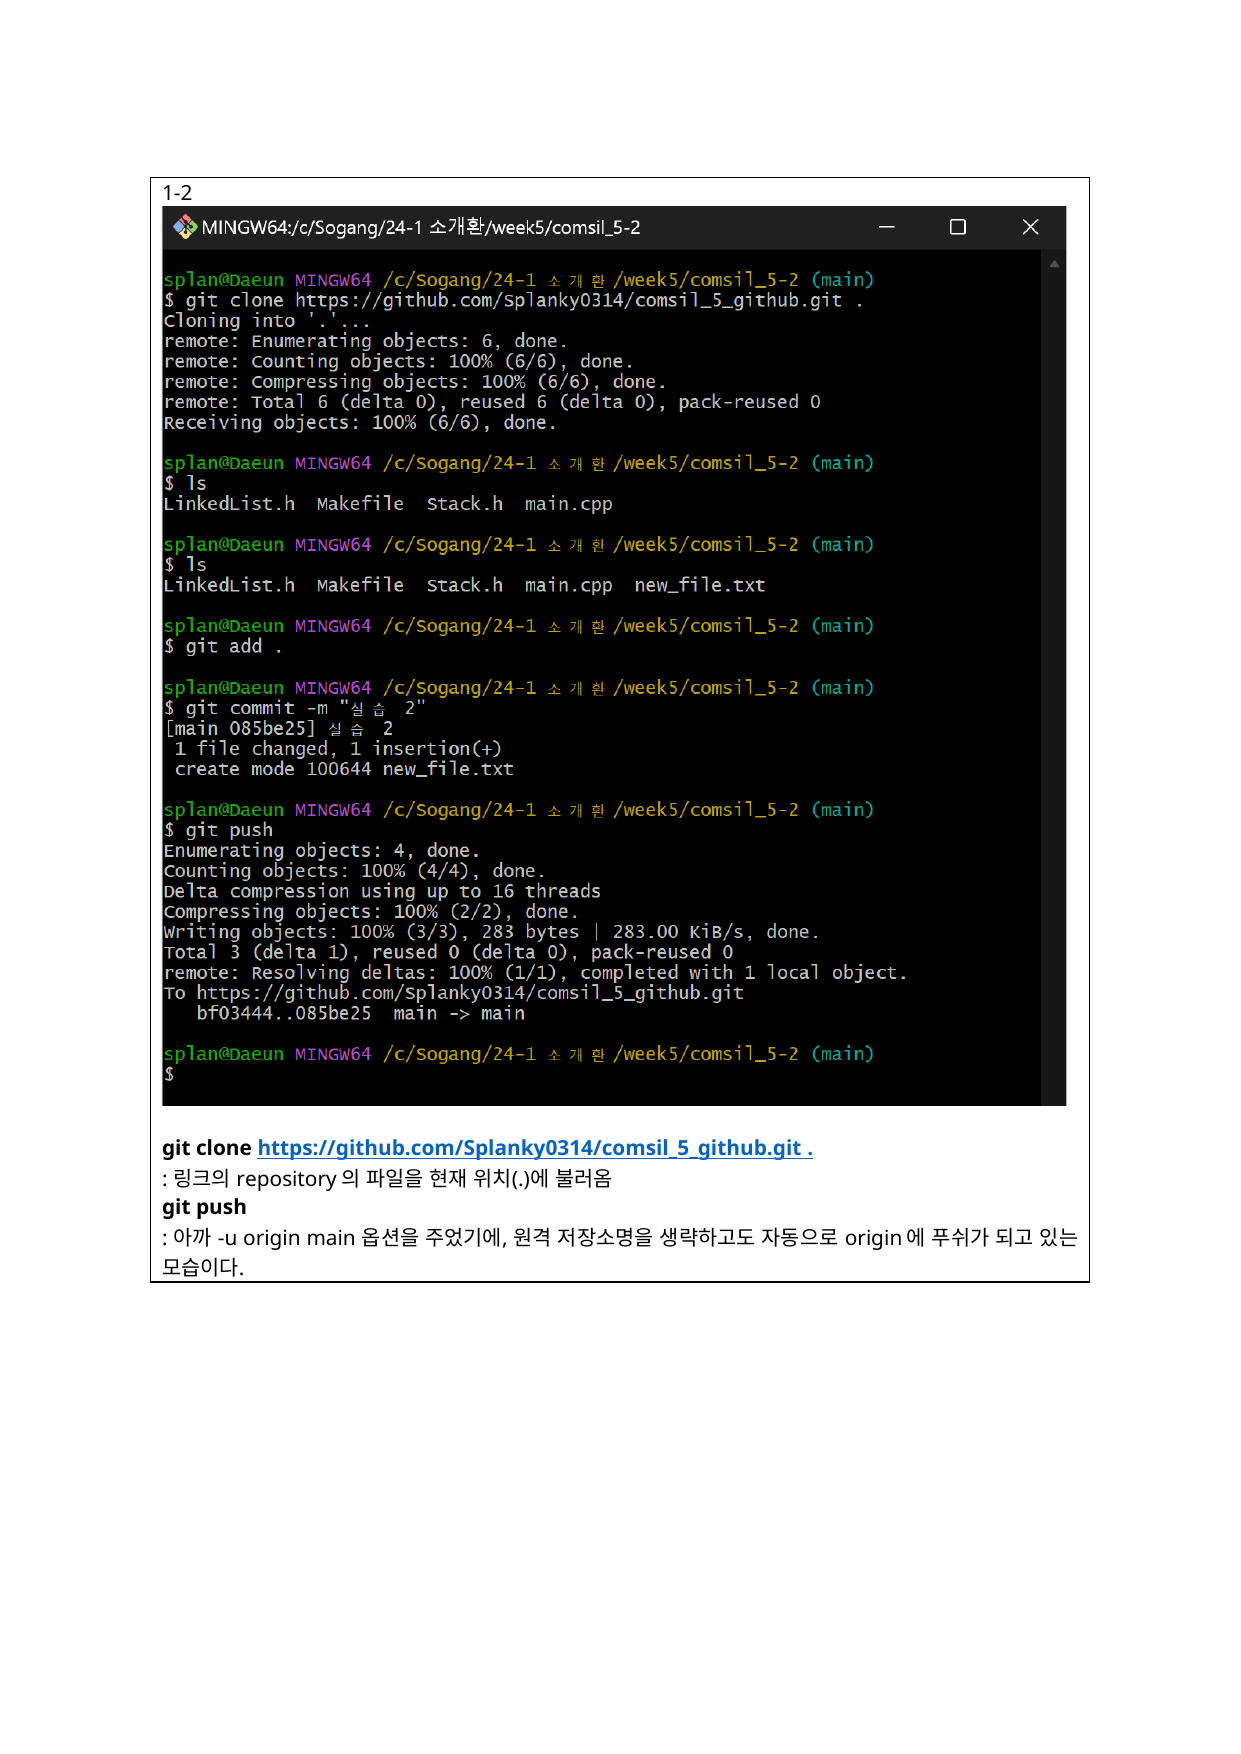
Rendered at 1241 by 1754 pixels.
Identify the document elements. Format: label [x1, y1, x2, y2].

picture [161, 206, 1067, 1106]
table_header [151, 178, 1089, 1281]
